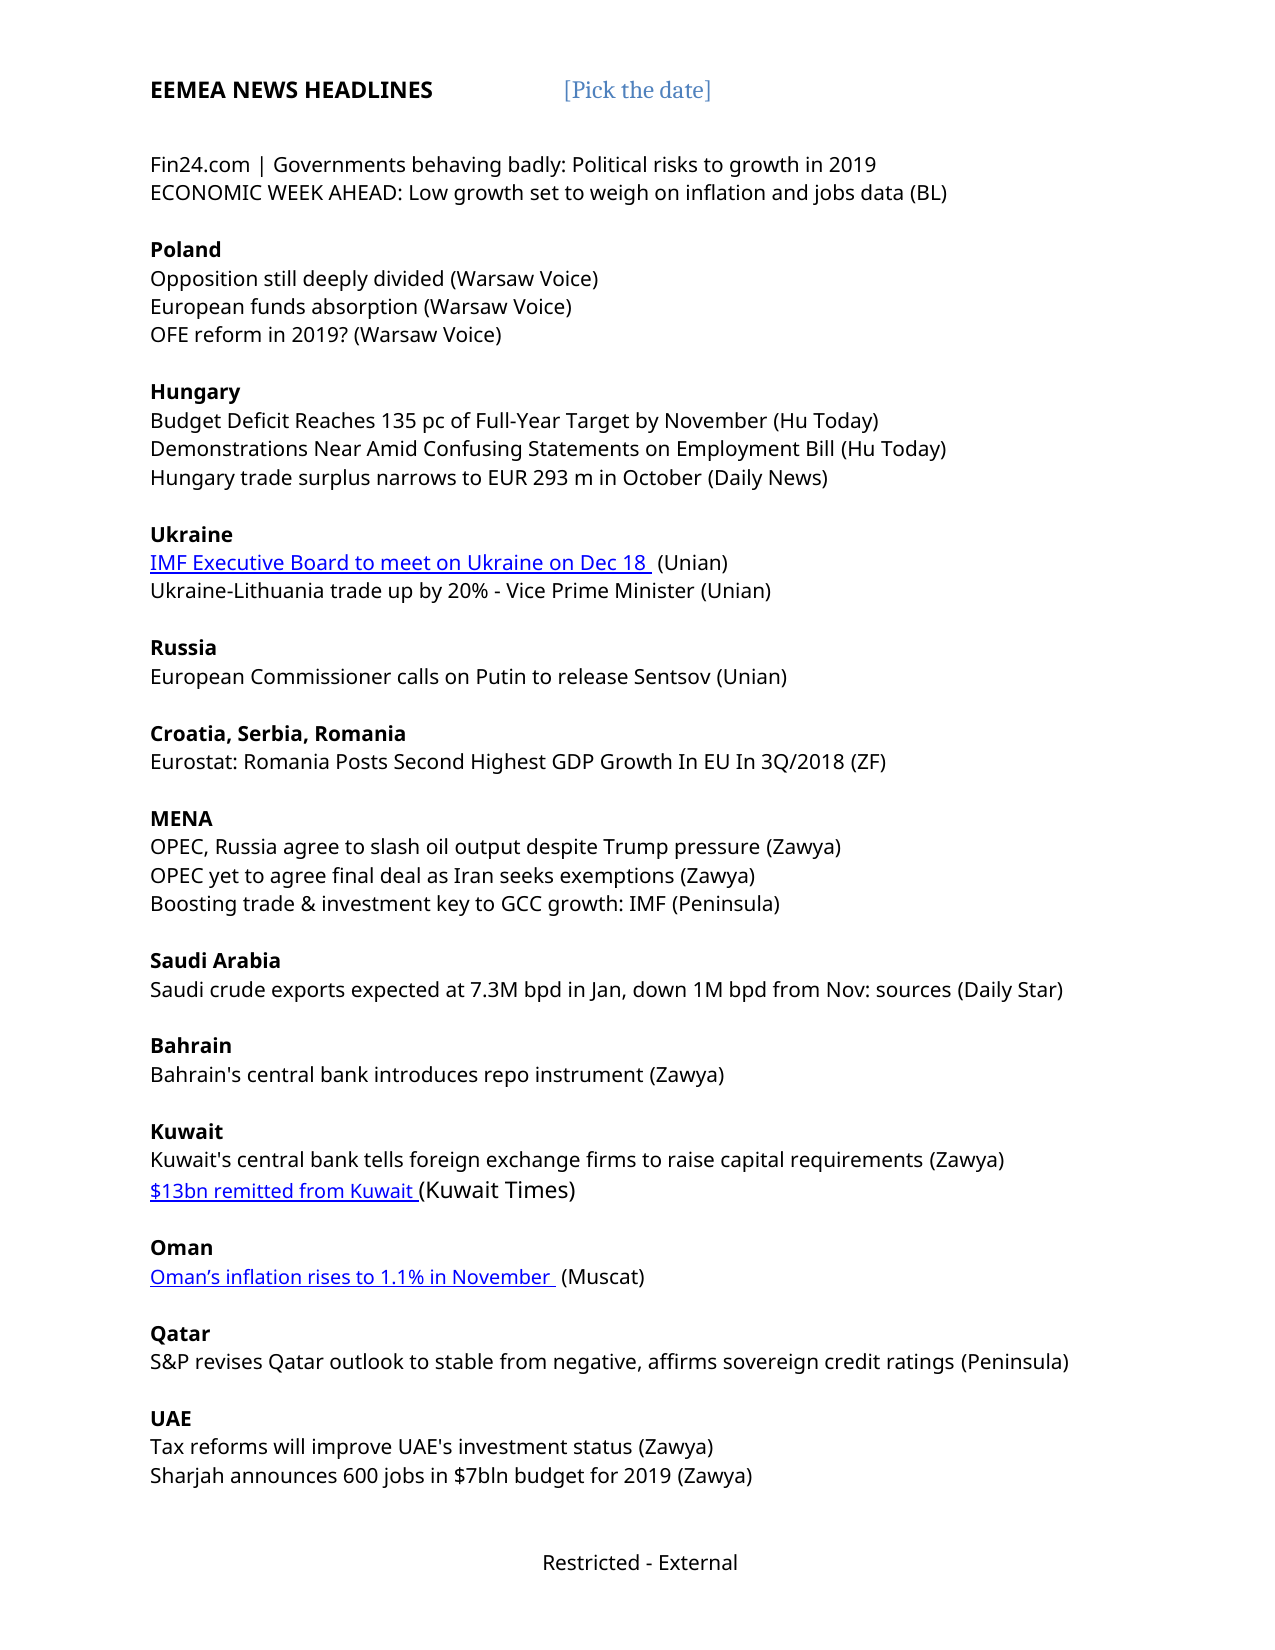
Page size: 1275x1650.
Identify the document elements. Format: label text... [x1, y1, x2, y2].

text Demonstrations Near Amid Confusing Statements on Employment Bill (Hu Today) [150, 434, 1125, 463]
text IMF Executive Board to meet on Ukraine on Dec 18 (Unian) [150, 548, 1125, 577]
text $13bn remitted from Kuwait (Kuwait Times) [150, 1174, 1125, 1205]
text Russia [150, 633, 1125, 662]
text Saudi crude exports expected at 7.3M bpd in Jan, down 1M bpd from Nov: sources (Daily Star) [150, 975, 1125, 1003]
text Poland [150, 235, 1125, 264]
text ECONOMIC WEEK AHEAD: Low growth set to weigh on inflation and jobs data (BL) [150, 178, 1125, 207]
text Ukraine-Lithuania trade up by 20% - Vice Prime Minister (Unian) [150, 577, 1125, 605]
text Budget Deficit Reaches 135 pc of Full-Year Target by November (Hu Today) [150, 406, 1125, 434]
text Kuwait [150, 1117, 1125, 1145]
text Qatar [150, 1319, 1125, 1347]
text MENA [150, 804, 1125, 832]
text Kuwait's central bank tells foreign exchange firms to raise capital requirements (Zawya) [150, 1145, 1125, 1174]
text Oman’s inflation rises to 1.1% in November (Muscat) [150, 1262, 1125, 1290]
text Saudi Arabia [150, 946, 1125, 975]
text Fin24.com | Governments behaving badly: Political risks to growth in 2019 [150, 150, 1125, 178]
text Hungary [150, 377, 1125, 406]
text Eurostat: Romania Posts Second Highest GDP Growth In EU In 3Q/2018 (ZF) [150, 747, 1125, 776]
text European Commissioner calls on Putin to release Sentsov (Unian) [150, 662, 1125, 690]
text Opposition still deeply divided (Warsaw Voice) [150, 264, 1125, 292]
text Croatia, Serbia, Romania [150, 719, 1125, 747]
text Boosting trade & investment key to GCC growth: IMF (Peninsula) [150, 889, 1125, 918]
text OPEC, Russia agree to slash oil output despite Trump pressure (Zawya) [150, 832, 1125, 861]
text European funds absorption (Warsaw Voice) [150, 292, 1125, 321]
text Sharjah announces 600 jobs in $7bln budget for 2019 (Zawya) [150, 1461, 1125, 1489]
text UAE [150, 1404, 1125, 1432]
text S&P revises Qatar outlook to stable from negative, affirms sovereign credit ratings (Peninsula) [150, 1347, 1125, 1376]
text Ukraine [150, 520, 1125, 548]
text Hungary trade surplus narrows to EUR 293 m in October (Daily News) [150, 463, 1125, 491]
text OFE reform in 2019? (Warsaw Voice) [150, 321, 1125, 349]
text Bahrain [150, 1032, 1125, 1060]
text OPEC yet to agree final deal as Iran seeks exemptions (Zawya) [150, 861, 1125, 889]
text Bahrain's central bank introduces repo instrument (Zawya) [150, 1060, 1125, 1088]
text Oman [150, 1233, 1125, 1262]
text Tax reforms will improve UAE's investment status (Zawya) [150, 1432, 1125, 1461]
